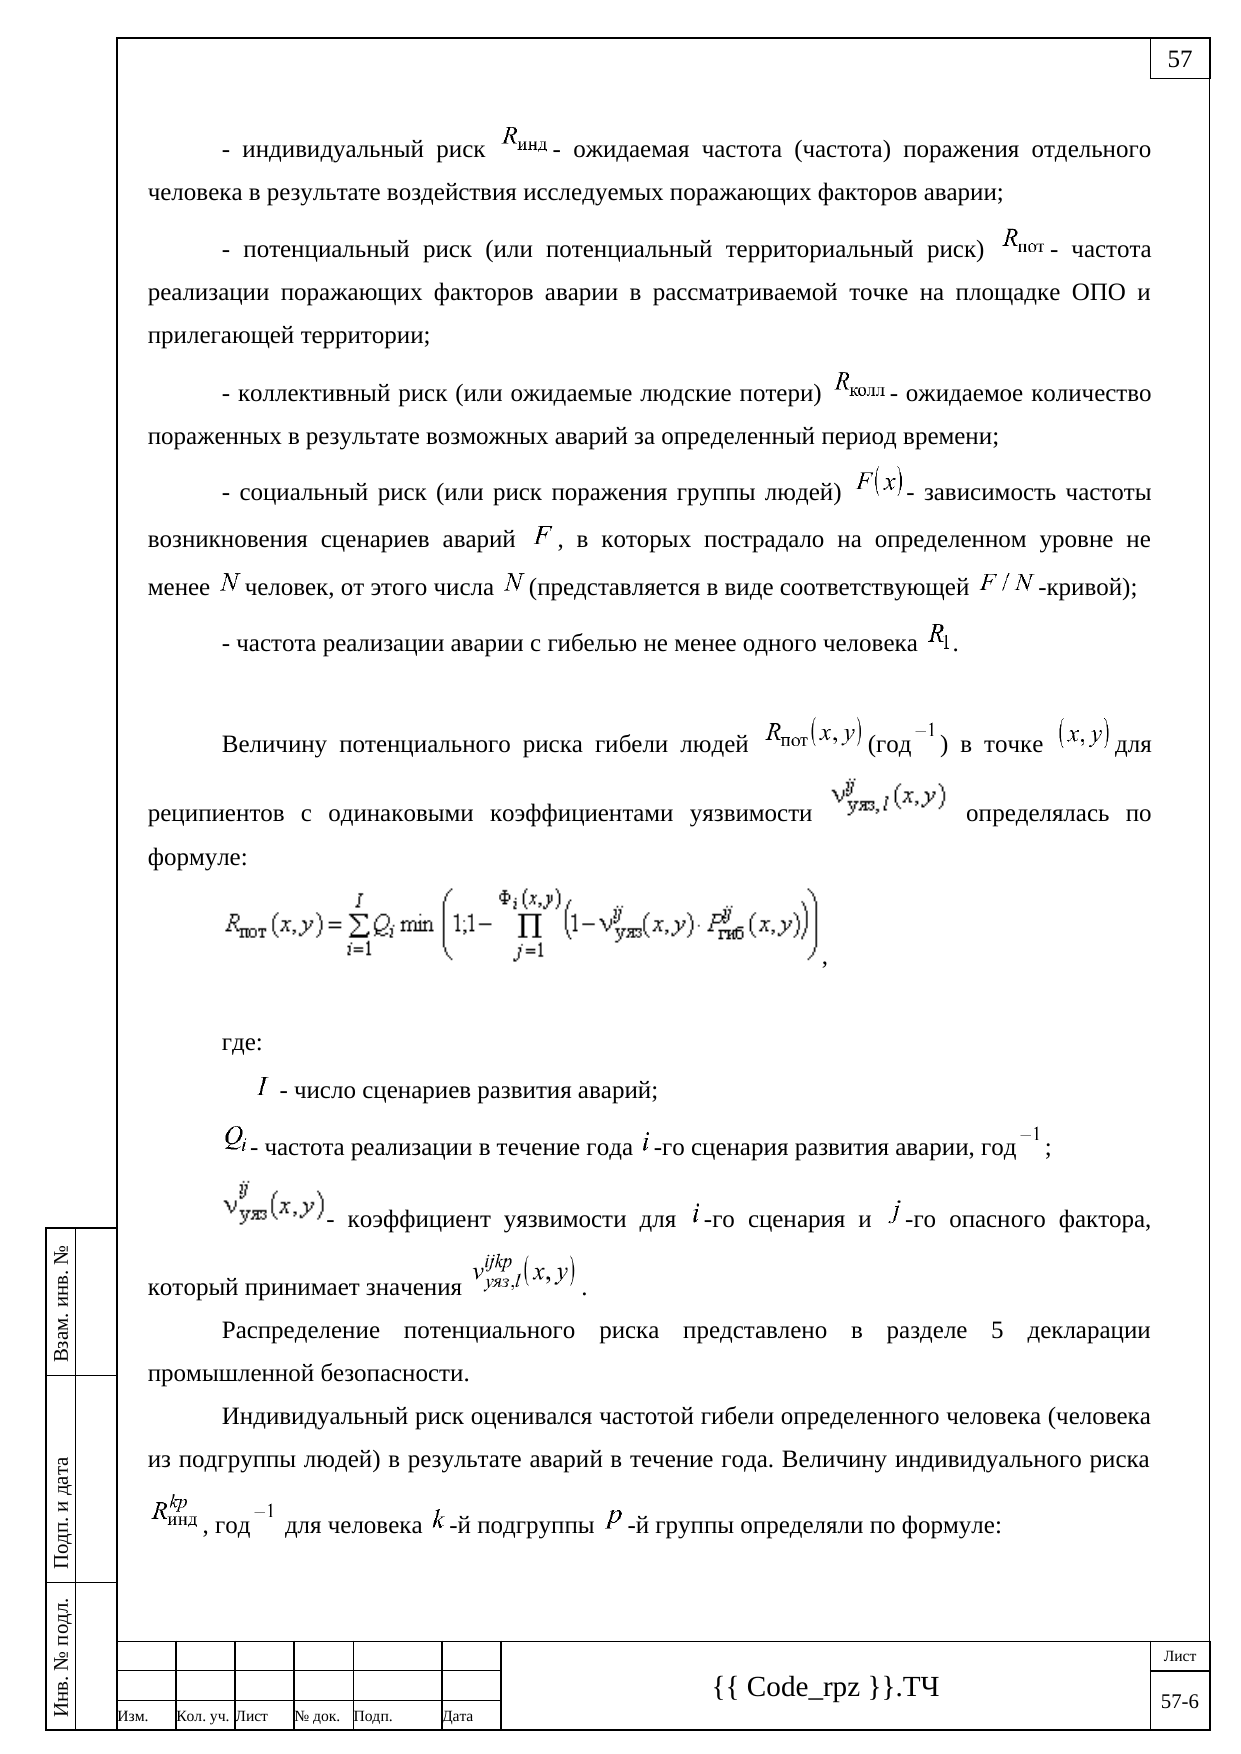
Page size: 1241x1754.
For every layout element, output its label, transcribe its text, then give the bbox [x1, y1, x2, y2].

picture [221, 1118, 250, 1156]
picture [600, 1505, 628, 1533]
text - число сценариев развития аварий; [148, 1070, 1152, 1104]
picture [924, 615, 953, 652]
picture [500, 567, 529, 596]
picture [529, 519, 558, 548]
text - коэффициент уязвимости для -го сценария и -го опасного фактора, который принимает значения . [148, 1176, 1152, 1301]
picture [428, 1505, 449, 1533]
picture [884, 1196, 905, 1228]
picture [830, 363, 890, 402]
text где: [148, 1027, 1152, 1056]
picture [468, 1247, 581, 1296]
text - социальный риск (или риск поражения группы людей) - зависимость частоты возникновения сценариев аварий , в которых пострадало на определенном уровне не менее человек, от этого числа (представляется в виде соответствующей -кривой); [148, 464, 1152, 601]
picture [497, 118, 553, 158]
picture [1016, 1120, 1045, 1156]
picture [252, 1070, 274, 1099]
picture [216, 567, 245, 596]
text - потенциальный риск (или потенциальный территориальный риск) - частота реализации поражающих факторов аварии в рассматриваемой точке на площадке ОПО и прилегающей территории; [148, 220, 1152, 349]
text Индивидуальный риск оценивался частотой гибели определенного человека (человека из подгруппы людей) в результате аварий в течение года. Величину индивидуального риска , год для человека -й подгруппы -й группы определяли по формуле: [148, 1401, 1152, 1538]
text Распределение потенциального риска представлено в разделе 5 декларации промышленной безопасности. [148, 1315, 1152, 1387]
picture [975, 567, 1038, 596]
picture [689, 1199, 704, 1228]
picture [221, 884, 822, 965]
picture [221, 1175, 327, 1228]
picture [250, 1497, 279, 1533]
picture [639, 1127, 654, 1156]
text - частота реализации аварии с гибелью не менее одного человека . [148, 616, 1152, 657]
text Величину потенциального риска гибели людей (год) в точке для реципиентов с одинаковыми коэффициентами уязвимости определялась по формуле: [148, 714, 1152, 870]
picture [851, 464, 907, 500]
text - частота реализации в течение года -го сценария развития аварии, год; [148, 1118, 1152, 1161]
picture [1055, 716, 1115, 752]
text - индивидуальный риск - ожидаемая частота (частота) поражения отдельного человека в результате воздействия исследуемых поражающих факторов аварии; [148, 118, 1152, 206]
picture [911, 716, 940, 752]
picture [147, 1487, 203, 1533]
text - коллективный риск (или ожидаемые людские потери) - ожидаемое количество пораженных в результате возможных аварий за определенный период времени; [148, 364, 1152, 450]
picture [829, 771, 950, 822]
picture [998, 220, 1050, 258]
picture [761, 714, 868, 752]
